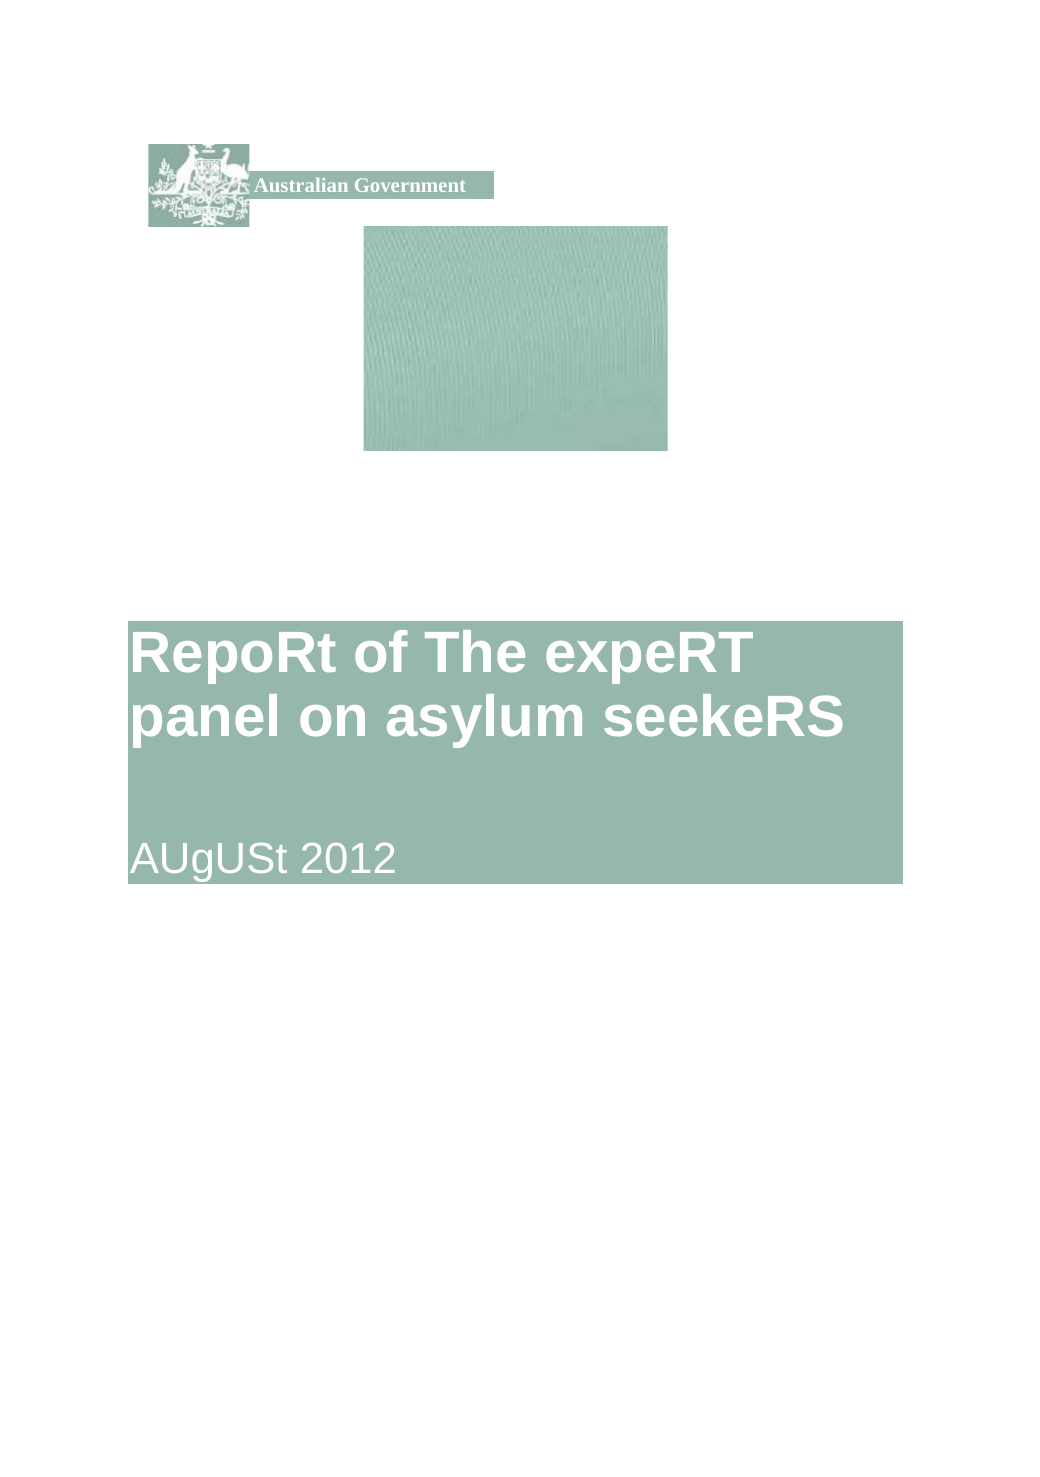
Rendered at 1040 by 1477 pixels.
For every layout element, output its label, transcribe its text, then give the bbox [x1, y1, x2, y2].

text RepoRt of The expeRT panel on asylum seekeRS [130, 623, 902, 748]
picture [363, 226, 668, 451]
picture [148, 144, 250, 227]
text AUgUSt 2012 [130, 832, 902, 883]
